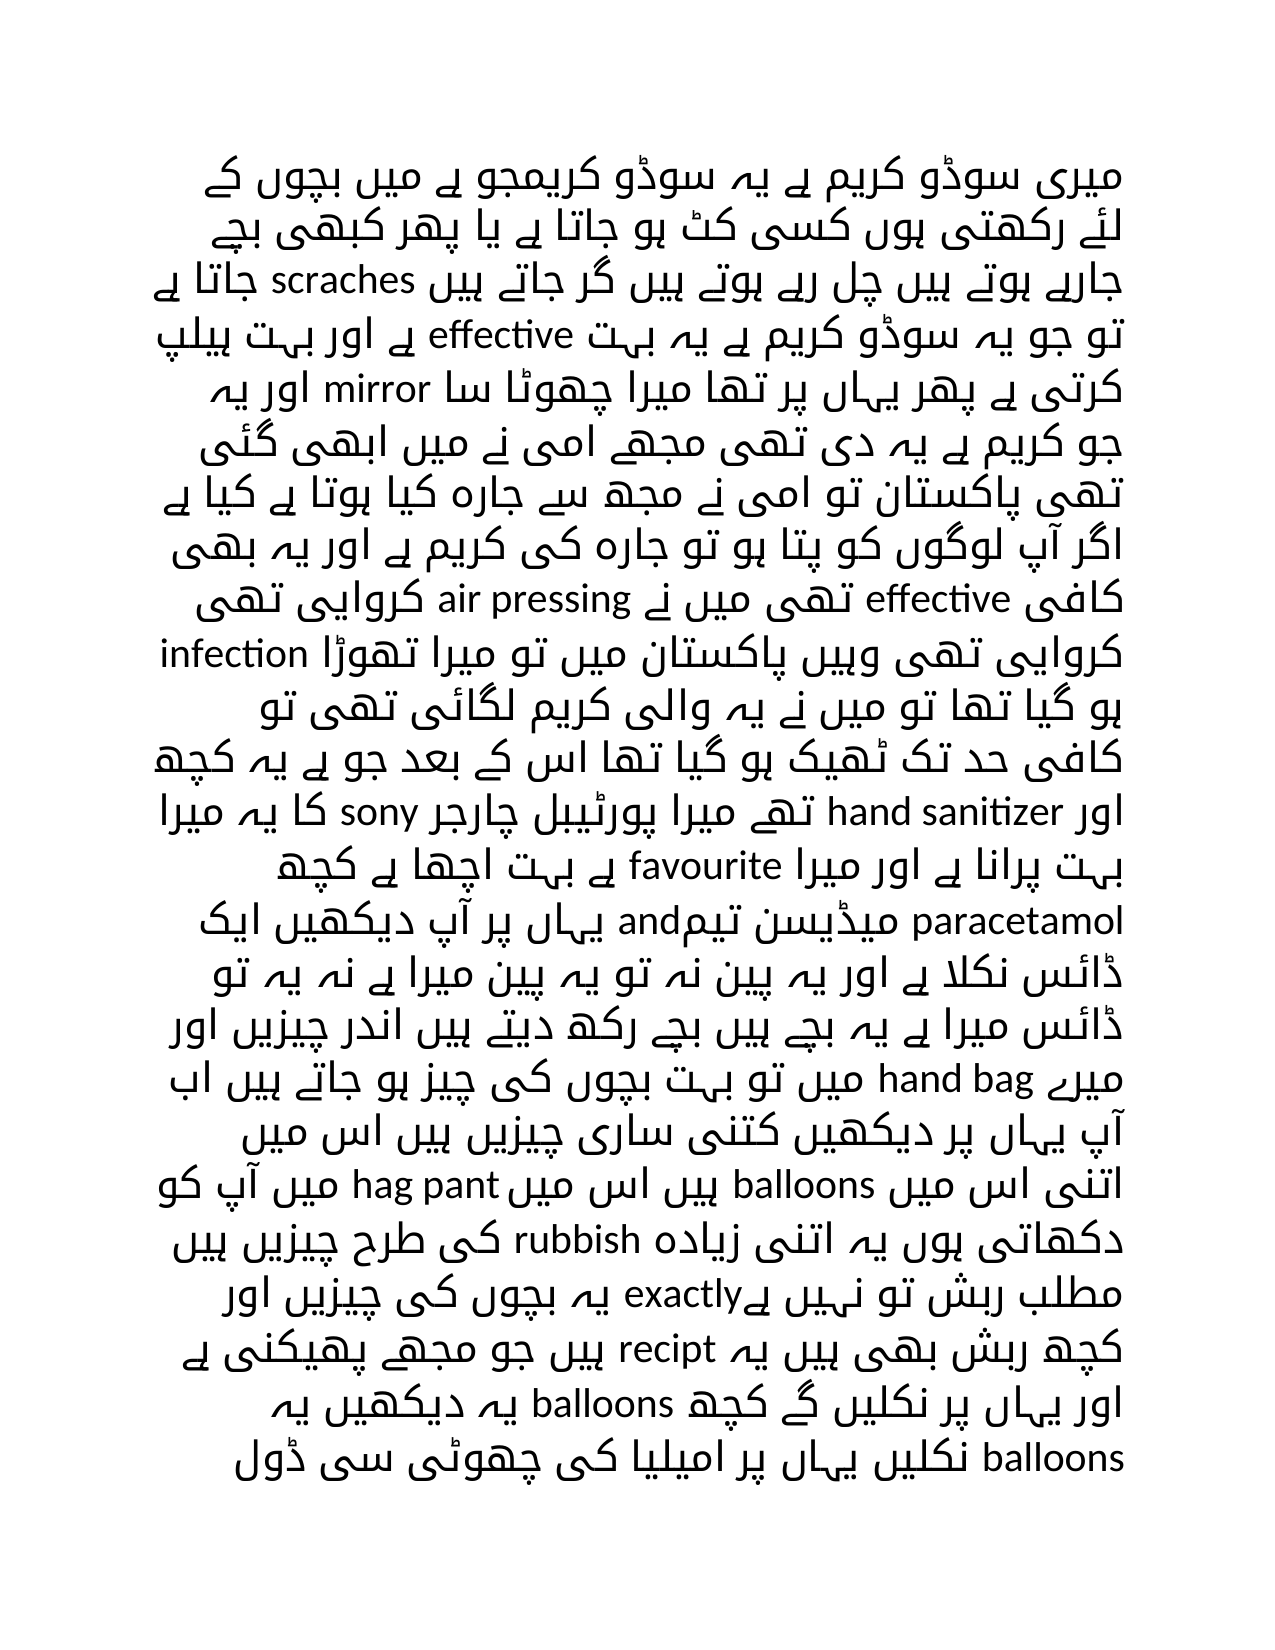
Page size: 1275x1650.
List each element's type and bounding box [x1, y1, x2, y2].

text [150, 150, 1125, 1482]
